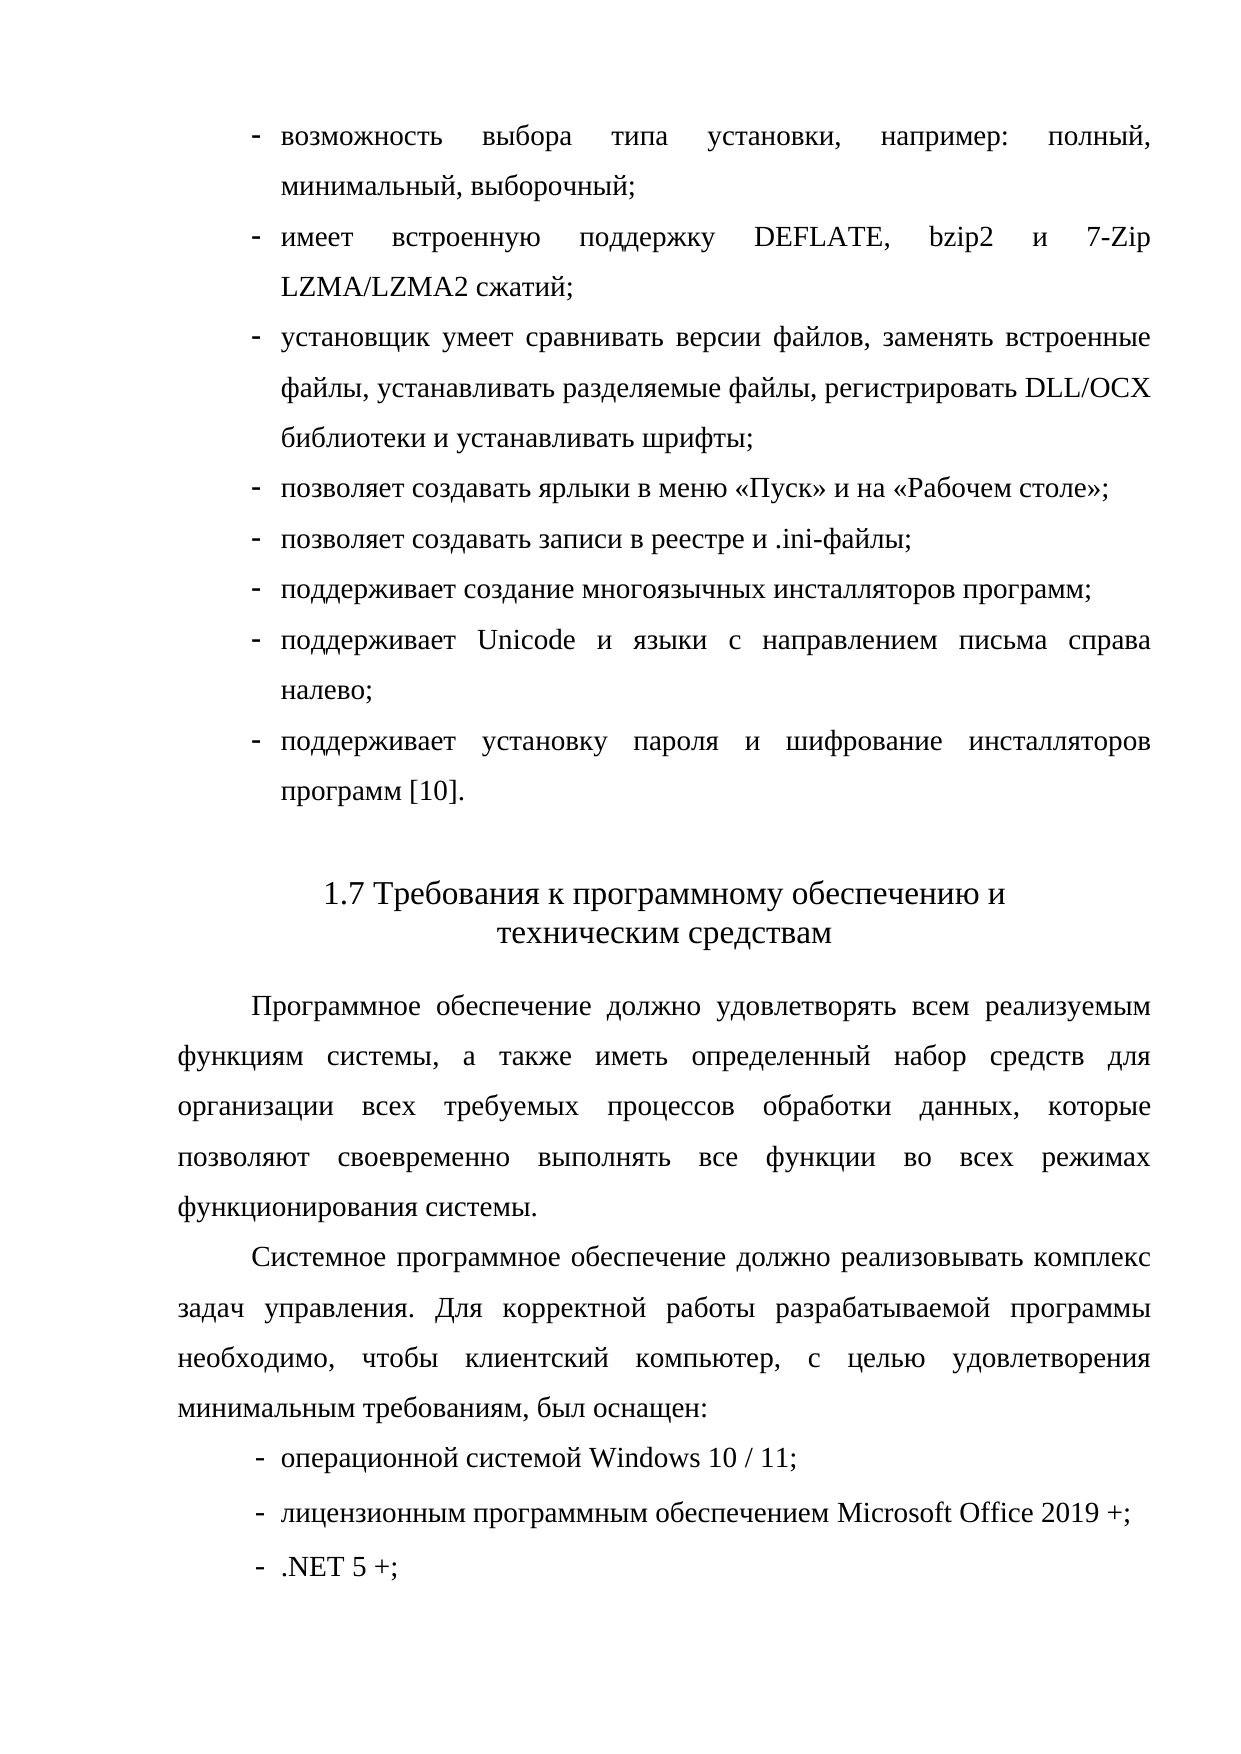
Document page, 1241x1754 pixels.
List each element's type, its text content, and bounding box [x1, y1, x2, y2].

list операционной системой Windows 10 / 11; [251, 1441, 1152, 1477]
text Программное обеспечение должно удовлетворять всем реализуемым функциям системы, а также иметь определенный набор средств для организации всех требуемых процессов обработки данных, которые позволяют своевременно выполнять все функции во всех режимах функционирования системы. [177, 988, 1152, 1223]
list поддерживает установку пароля и шифрование инсталляторов программ [10]. [251, 723, 1152, 807]
list .NET 5 +; [251, 1549, 1152, 1585]
list лицензионным программным обеспечением Microsoft Office 2019 +; [251, 1495, 1152, 1531]
list 1.7 Требования к программному обеспечению и техническим средствам [236, 874, 1093, 950]
text Системное программное обеспечение должно реализовывать комплекс задач управления. Для корректной работы разрабатываемой программы необходимо, чтобы клиентский компьютер, с целью удовлетворения минимальным требованиям, был оснащен: [177, 1239, 1152, 1424]
list поддерживает Unicode и языки с направлением письма справа налево; [251, 622, 1152, 706]
list установщик умеет сравнивать версии файлов, заменять встроенные файлы, устанавливать разделяемые файлы, регистрировать DLL/OCX библиотеки и устанавливать шрифты; [251, 319, 1152, 454]
list позволяет создавать ярлыки в меню «Пуск» и на «Рабочем столе»; [251, 471, 1152, 504]
list возможность выбора типа установки, например: полный, минимальный, выборочный; [251, 118, 1152, 202]
list имеет встроенную поддержку DEFLATE, bzip2 и 7-Zip LZMA/LZMA2 сжатий; [251, 219, 1152, 303]
list поддерживает создание многоязычных инсталляторов программ; [251, 571, 1152, 605]
list позволяет создавать записи в реестре и .ini-файлы; [251, 521, 1152, 555]
